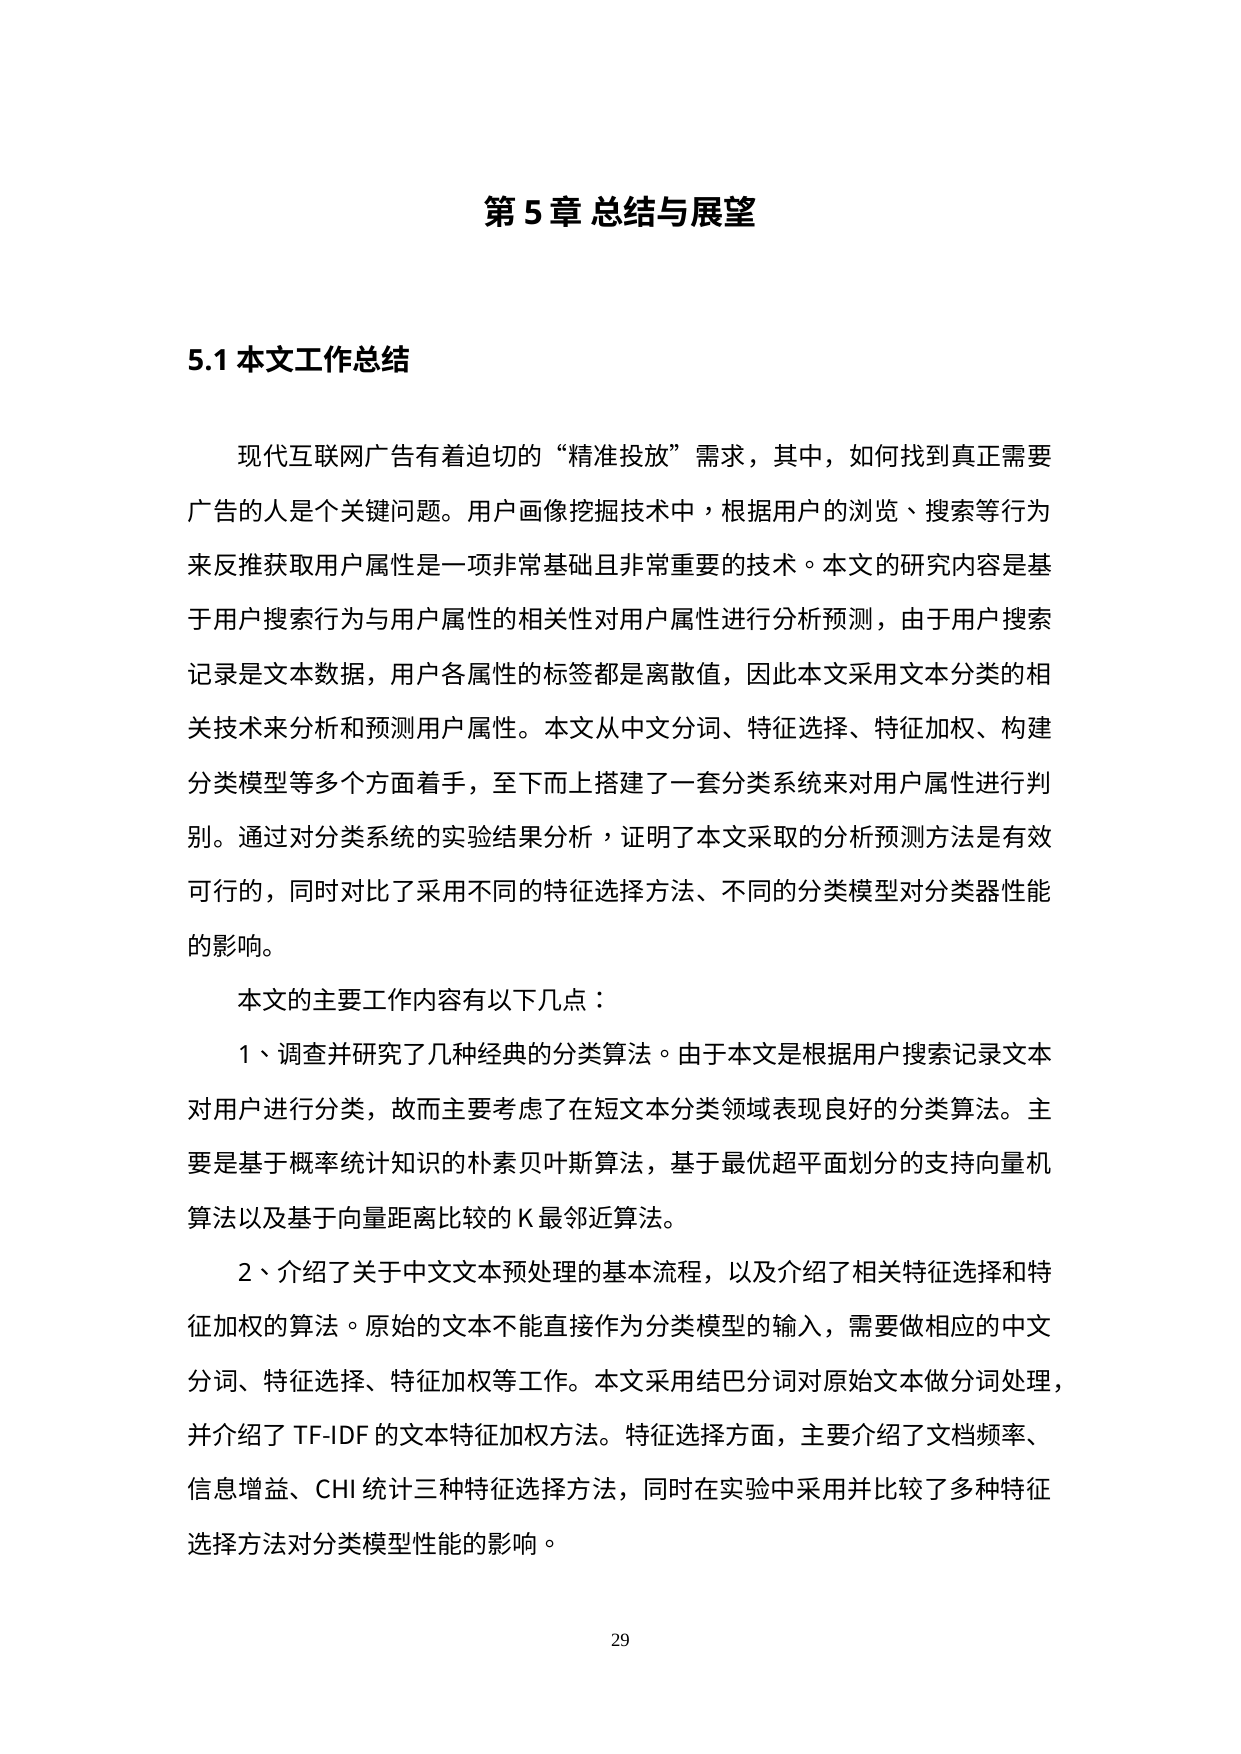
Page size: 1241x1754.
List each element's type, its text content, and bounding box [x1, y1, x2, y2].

text 第5章 总结与展望 [187, 185, 1053, 234]
text 5.1 本文工作总结 [187, 336, 1053, 379]
text 1、调查并研究了几种经典的分类算法。由于本文是根据用户搜索记录文本对用户进行分类，故而主要考虑了在短文本分类领域表现良好的分类算法。主要是基于概率统计知识的朴素贝叶斯算法，基于最优超平面划分的支持向量机算法以及基于向量距离比较的K最邻近算法。 [187, 1035, 1053, 1234]
text 现代互联网广告有着迫切的“精准投放”需求，其中，如何找到真正需要广告的人是个关键问题。用户画像挖掘技术中，根据用户的浏览、搜索等行为来反推获取用户属性是一项非常基础且非常重要的技术。本文的研究内容是基于用户搜索行为与用户属性的相关性对用户属性进行分析预测，由于用户搜索记录是文本数据，用户各属性的标签都是离散值，因此本文采用文本分类的相关技术来分析和预测用户属性。本文从中文分词、特征选择、特征加权、构建分类模型等多个方面着手，至下而上搭建了一套分类系统来对用户属性进行判别。通过对分类系统的实验结果分析，证明了本文采取的分析预测方法是有效可行的，同时对比了采用不同的特征选择方法、不同的分类模型对分类器性能的影响。 [187, 437, 1053, 962]
text 2、介绍了关于中文文本预处理的基本流程，以及介绍了相关特征选择和特征加权的算法。原始的文本不能直接作为分类模型的输入，需要做相应的中文分词、特征选择、特征加权等工作。本文采用结巴分词对原始文本做分词处理，并介绍了TF-IDF的文本特征加权方法。特征选择方面，主要介绍了文档频率、信息增益、CHI统计三种特征选择方法，同时在实验中采用并比较了多种特征选择方法对分类模型性能的影响。 [187, 1252, 1053, 1561]
text 本文的主要工作内容有以下几点： [187, 981, 1053, 1017]
